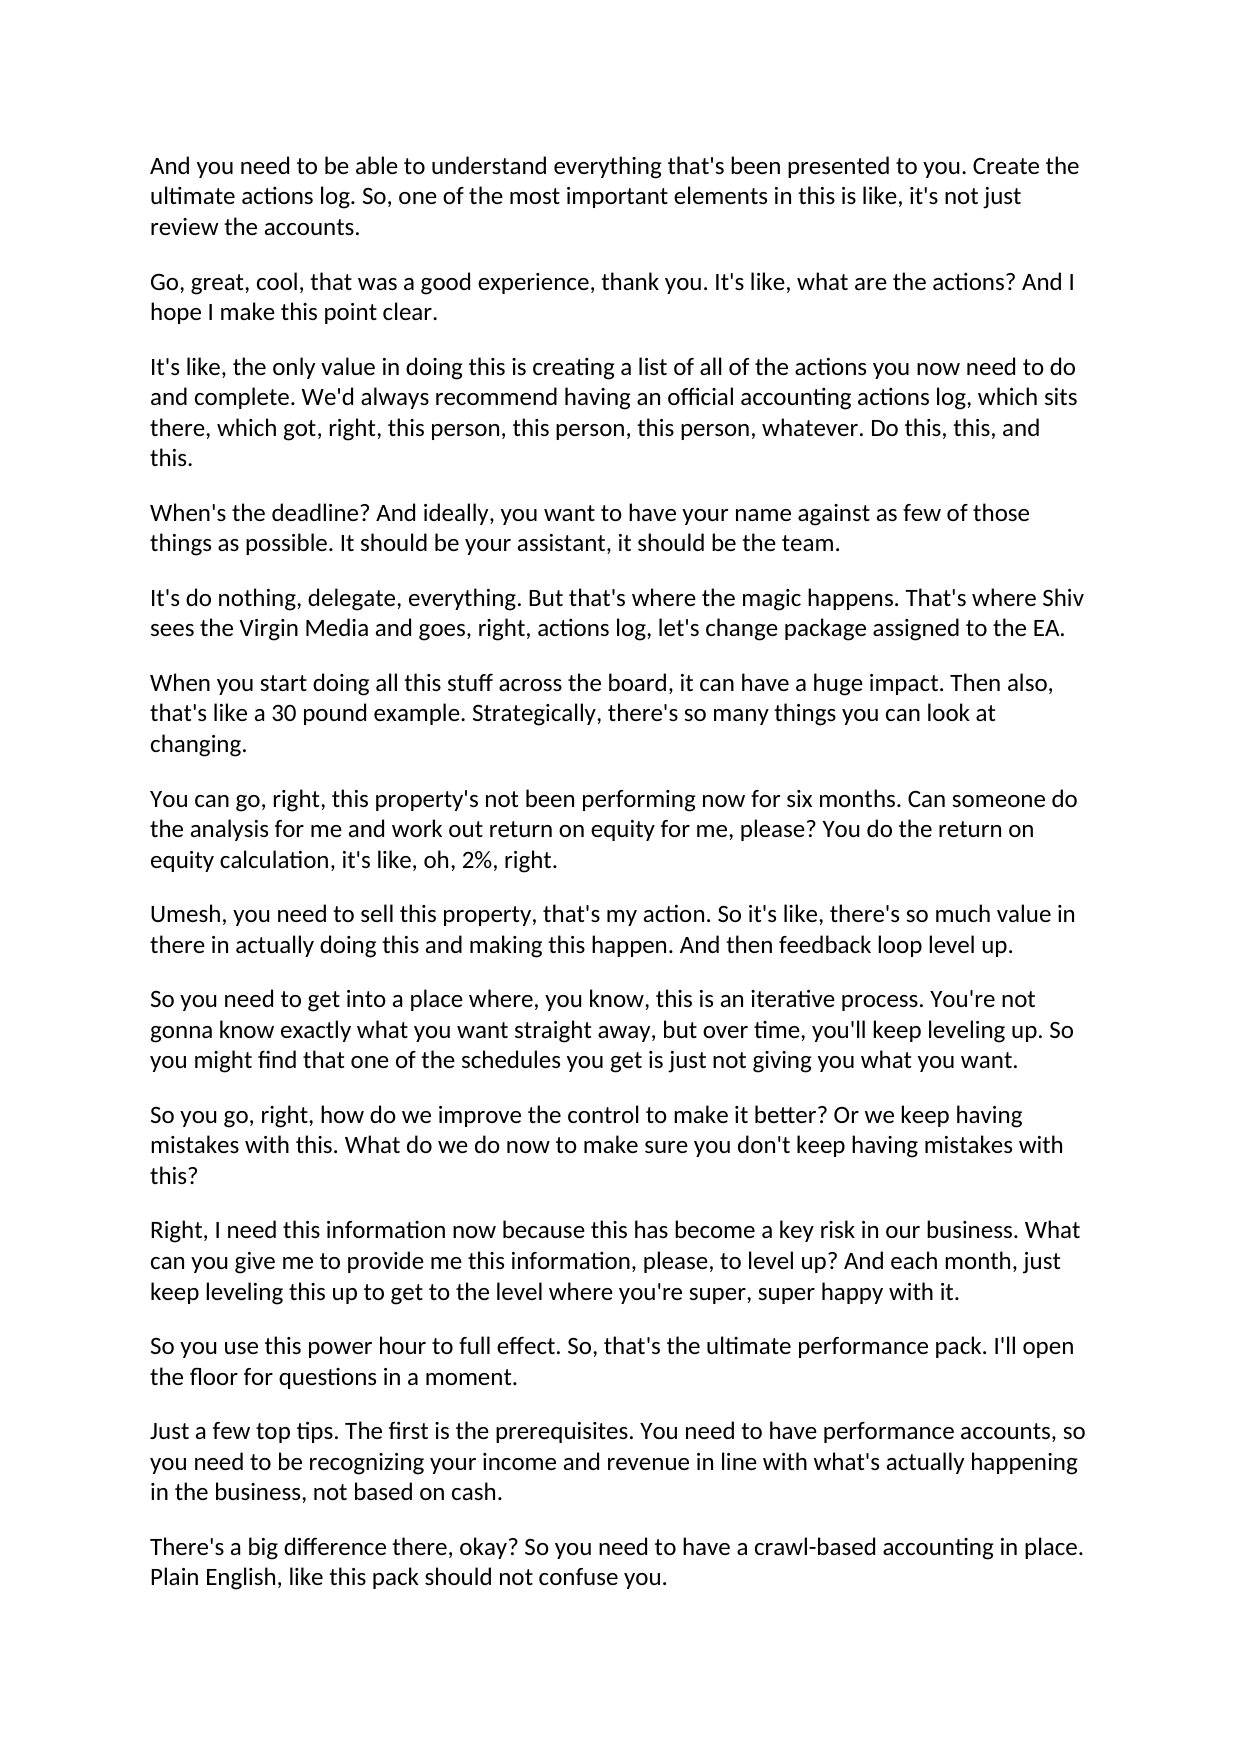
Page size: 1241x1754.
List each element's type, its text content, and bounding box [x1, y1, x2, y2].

text When's the deadline? And ideally, you want to have your name against as few of those things as possible. It should be your assistant, it should be the team. [150, 497, 1090, 558]
text So you use this power hour to full effect. So, that's the ultimate performance pack. I'll open the floor for questions in a moment. [150, 1330, 1090, 1391]
text And you need to be able to understand everything that's been presented to you. Create the ultimate actions log. So, one of the most important elements in this is like, it's not just review the accounts. [150, 150, 1090, 242]
text Go, great, cool, that was a good experience, thank you. It's like, what are the actions? And I hope I make this point clear. [150, 266, 1090, 327]
text When you start doing all this stuff across the board, it can have a huge impact. Then also, that's like a 30 pound example. Strategically, there's so many things you can look at changing. [150, 667, 1090, 759]
text There's a big difference there, okay? So you need to have a crawl-based accounting in place. Plain English, like this pack should not confuse you. [150, 1531, 1090, 1592]
text Right, I need this information now because this has become a key risk in our business. What can you give me to provide me this information, please, to level up? And each month, just keep leveling this up to get to the level where you're super, super happy with it. [150, 1215, 1090, 1306]
text So you need to get into a place where, you know, this is an iterative process. You're not gonna know exactly what you want straight away, but over time, you'll keep leveling up. So you might find that one of the schedules you get is just not giving you what you want. [150, 983, 1090, 1075]
text It's do nothing, delegate, everything. But that's where the magic happens. That's where Shiv sees the Virgin Media and goes, right, actions log, let's change package assigned to the EA. [150, 582, 1090, 643]
text You can go, right, this property's not been performing now for six months. Can someone do the analysis for me and work out return on equity for me, please? You do the return on equity calculation, it's like, oh, 2%, right. [150, 783, 1090, 874]
text It's like, the only value in doing this is creating a list of all of the actions you now need to do and complete. We'd always recommend having an official accounting actions log, which sits there, which got, right, this person, this person, this person, whatever. Do this, this, and this. [150, 351, 1090, 473]
text So you go, right, how do we improve the control to make it better? Or we keep having mistakes with this. What do we do now to make sure you don't keep having mistakes with this? [150, 1099, 1090, 1191]
text Just a few top tips. The first is the prerequisites. You need to have performance accounts, so you need to be recognizing your income and revenue in line with what's actually happening in the business, not based on cash. [150, 1415, 1090, 1507]
text Umesh, you need to sell this property, that's my action. So it's like, there's so much value in there in actually doing this and making this happen. And then feedback loop level up. [150, 898, 1090, 959]
